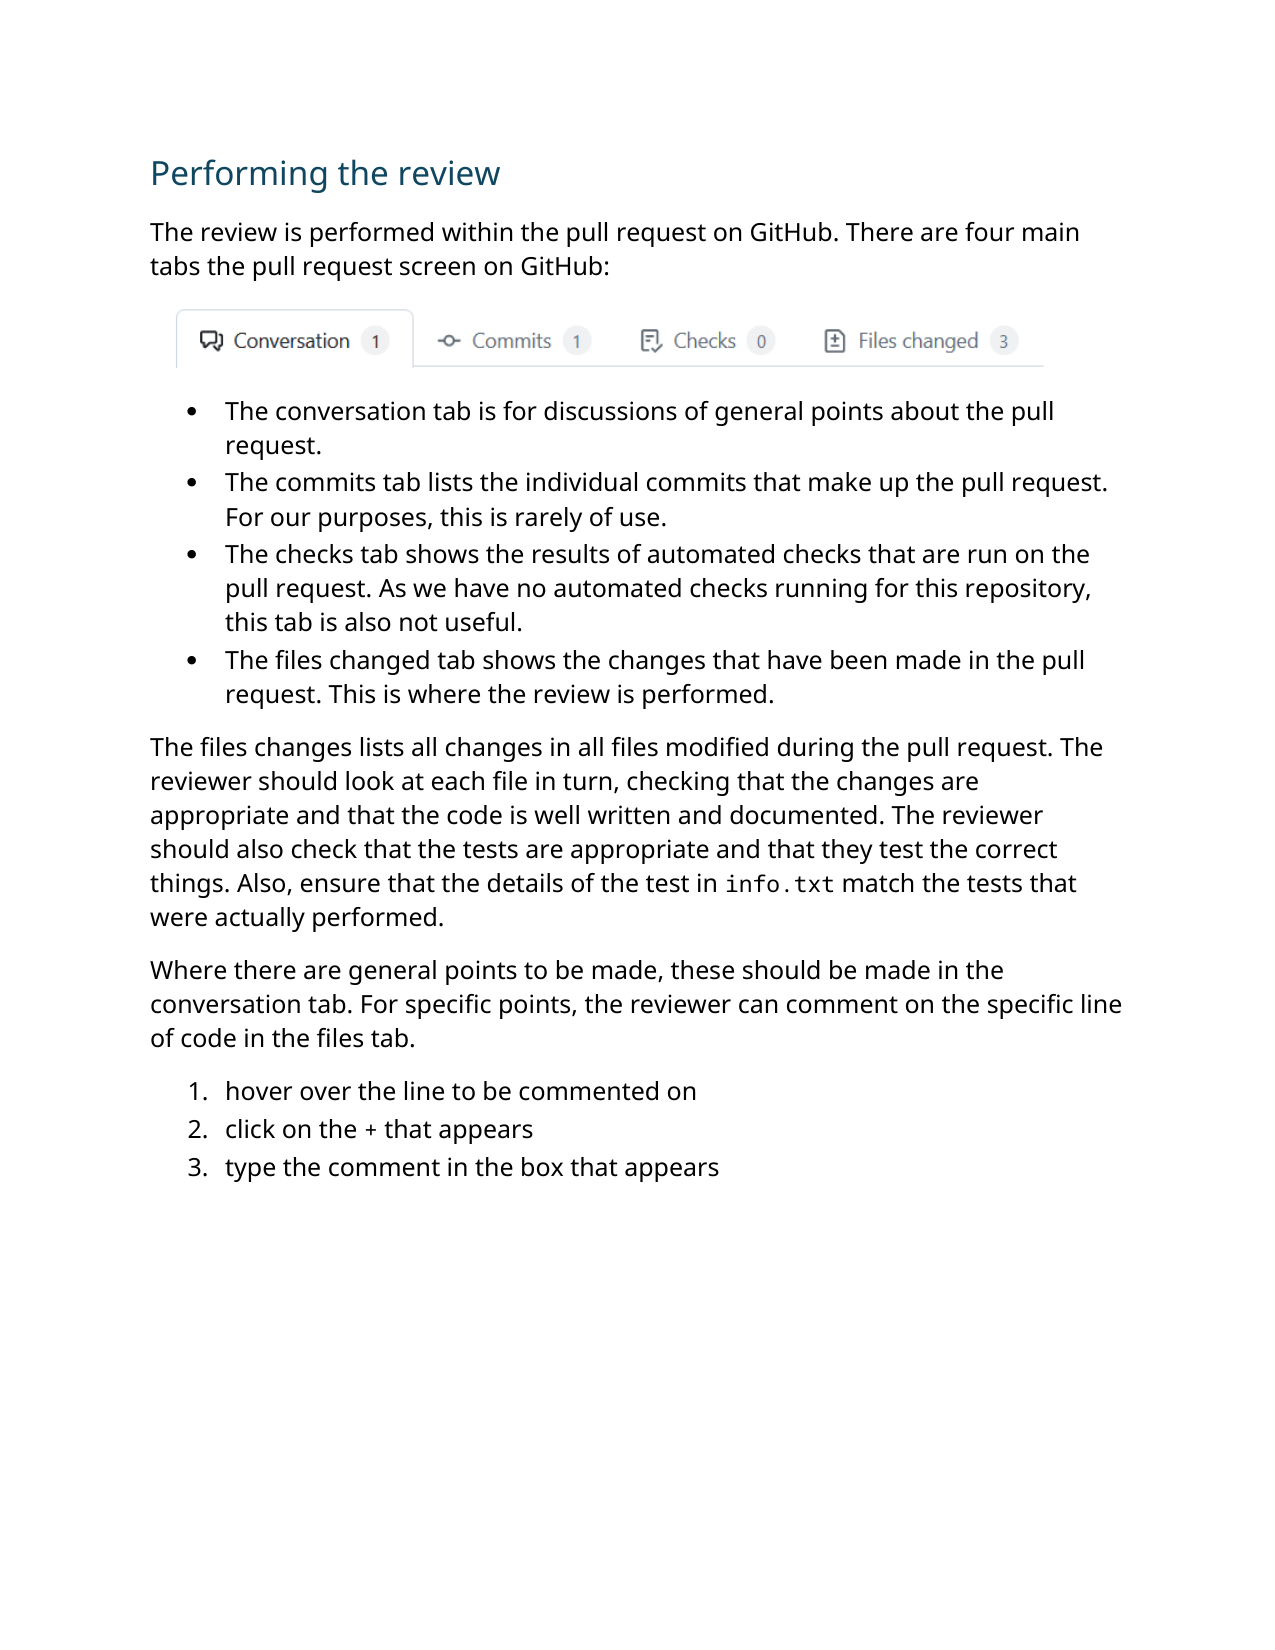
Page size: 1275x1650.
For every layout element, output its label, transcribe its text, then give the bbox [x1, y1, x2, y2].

list hover over the line to be commented on [187, 1074, 1125, 1108]
picture [168, 301, 1044, 375]
list click on the + that appears [187, 1112, 1125, 1146]
list The conversation tab is for discussions of general points about the pull request. [187, 393, 1125, 461]
list type the comment in the box that appears [187, 1149, 1125, 1183]
text The files changes lists all changes in all files modified during the pull request. The reviewer should look at each file in turn, checking that the changes are appropriate and that the code is well written and documented. The reviewer should also check that the tests are appropriate and that they test the correct things. Also, ensure that the details of the test in info.txt match the tests that were actually performed. [150, 730, 1125, 934]
text Where there are general points to be made, these should be made in the conversation tab. For specific points, the reviewer can comment on the specific line of code in the files tab. [150, 953, 1125, 1055]
subtitle Performing the review [150, 150, 1125, 195]
text The review is performed within the pull request on GitHub. There are four main tabs the pull request screen on GitHub: [150, 214, 1125, 282]
list The commits tab lists the individual commits that make up the pull request. For our purposes, this is rarely of use. [187, 465, 1125, 533]
list The files changed tab shows the changes that have been made in the pull request. This is where the review is performed. [187, 643, 1125, 711]
list The checks tab shows the results of automated checks that are run on the pull request. As we have no automated checks running for this repository, this tab is also not useful. [187, 537, 1125, 639]
